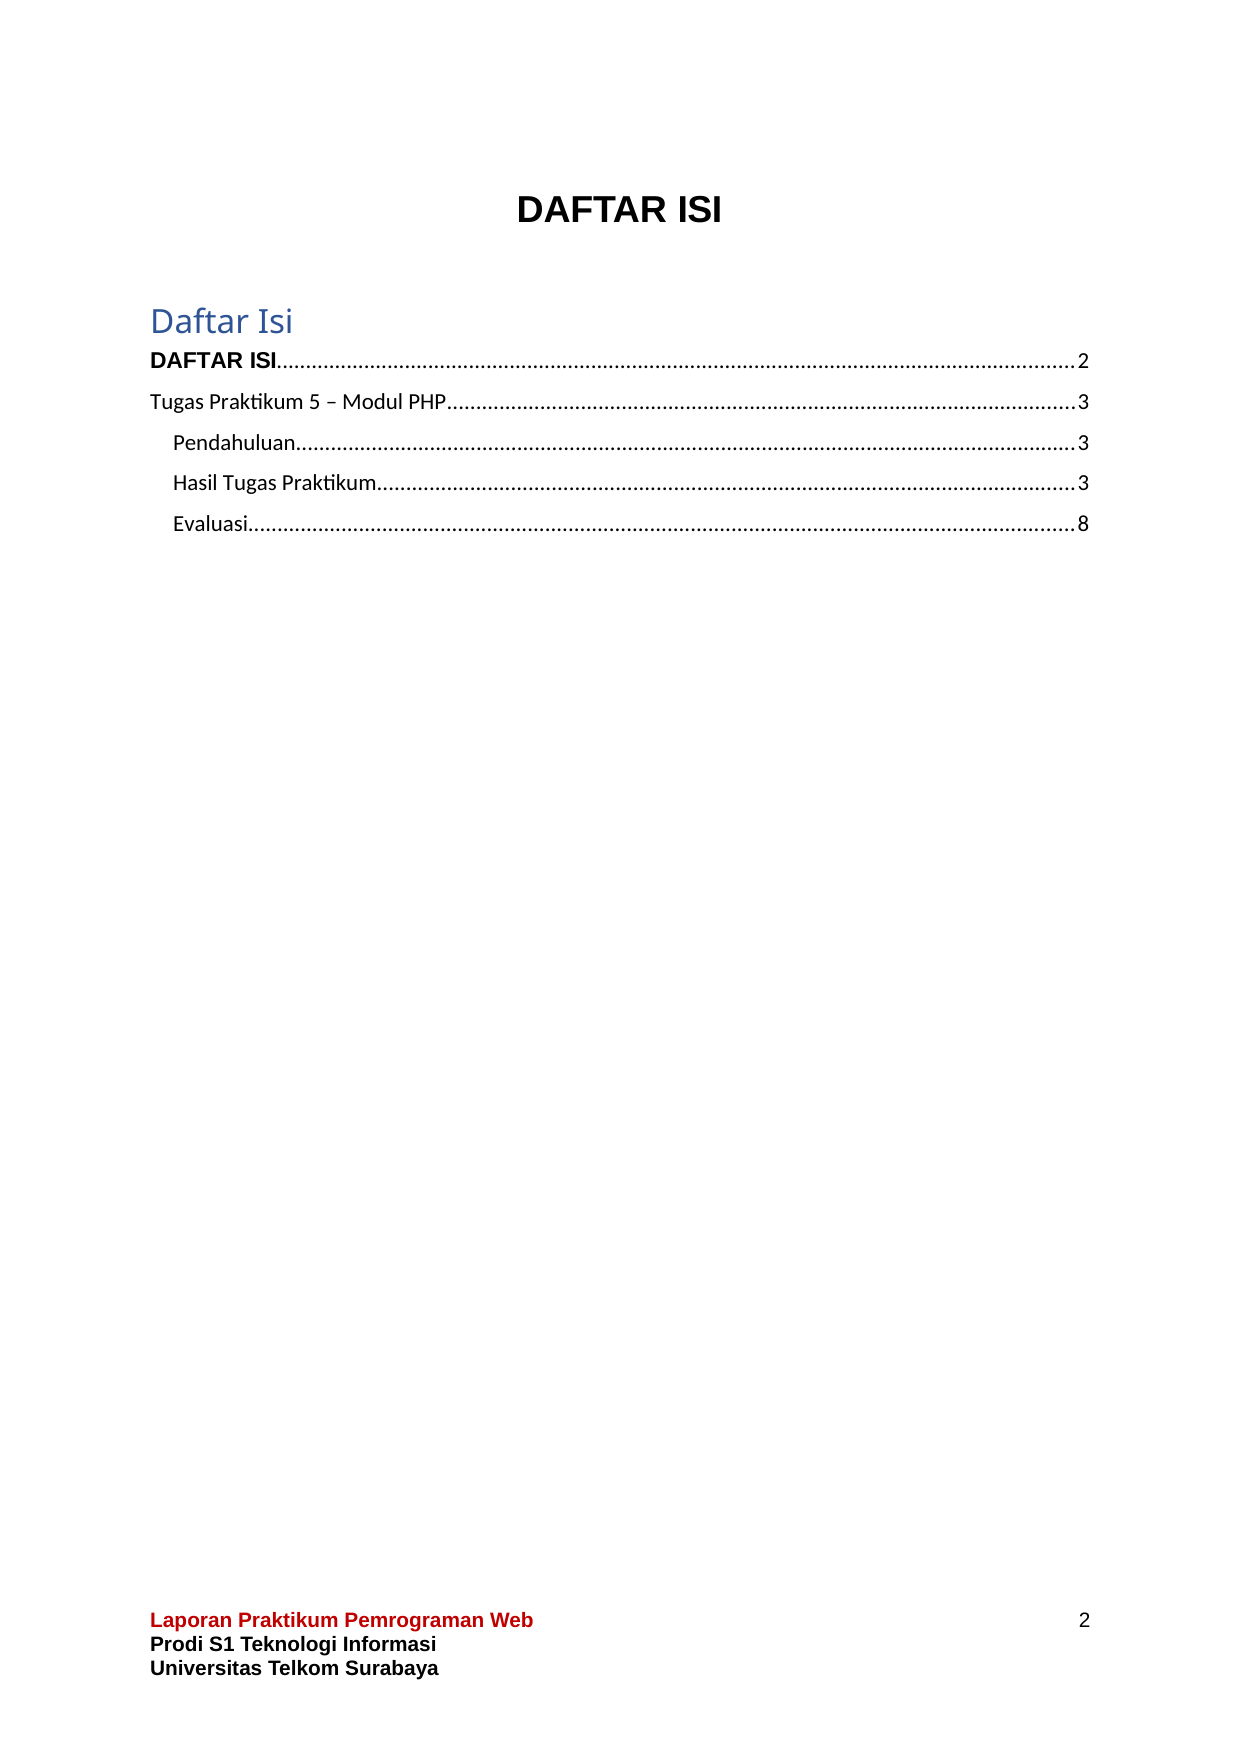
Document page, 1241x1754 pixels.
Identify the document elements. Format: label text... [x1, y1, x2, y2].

subtitle DAFTAR ISI [338, 187, 901, 231]
